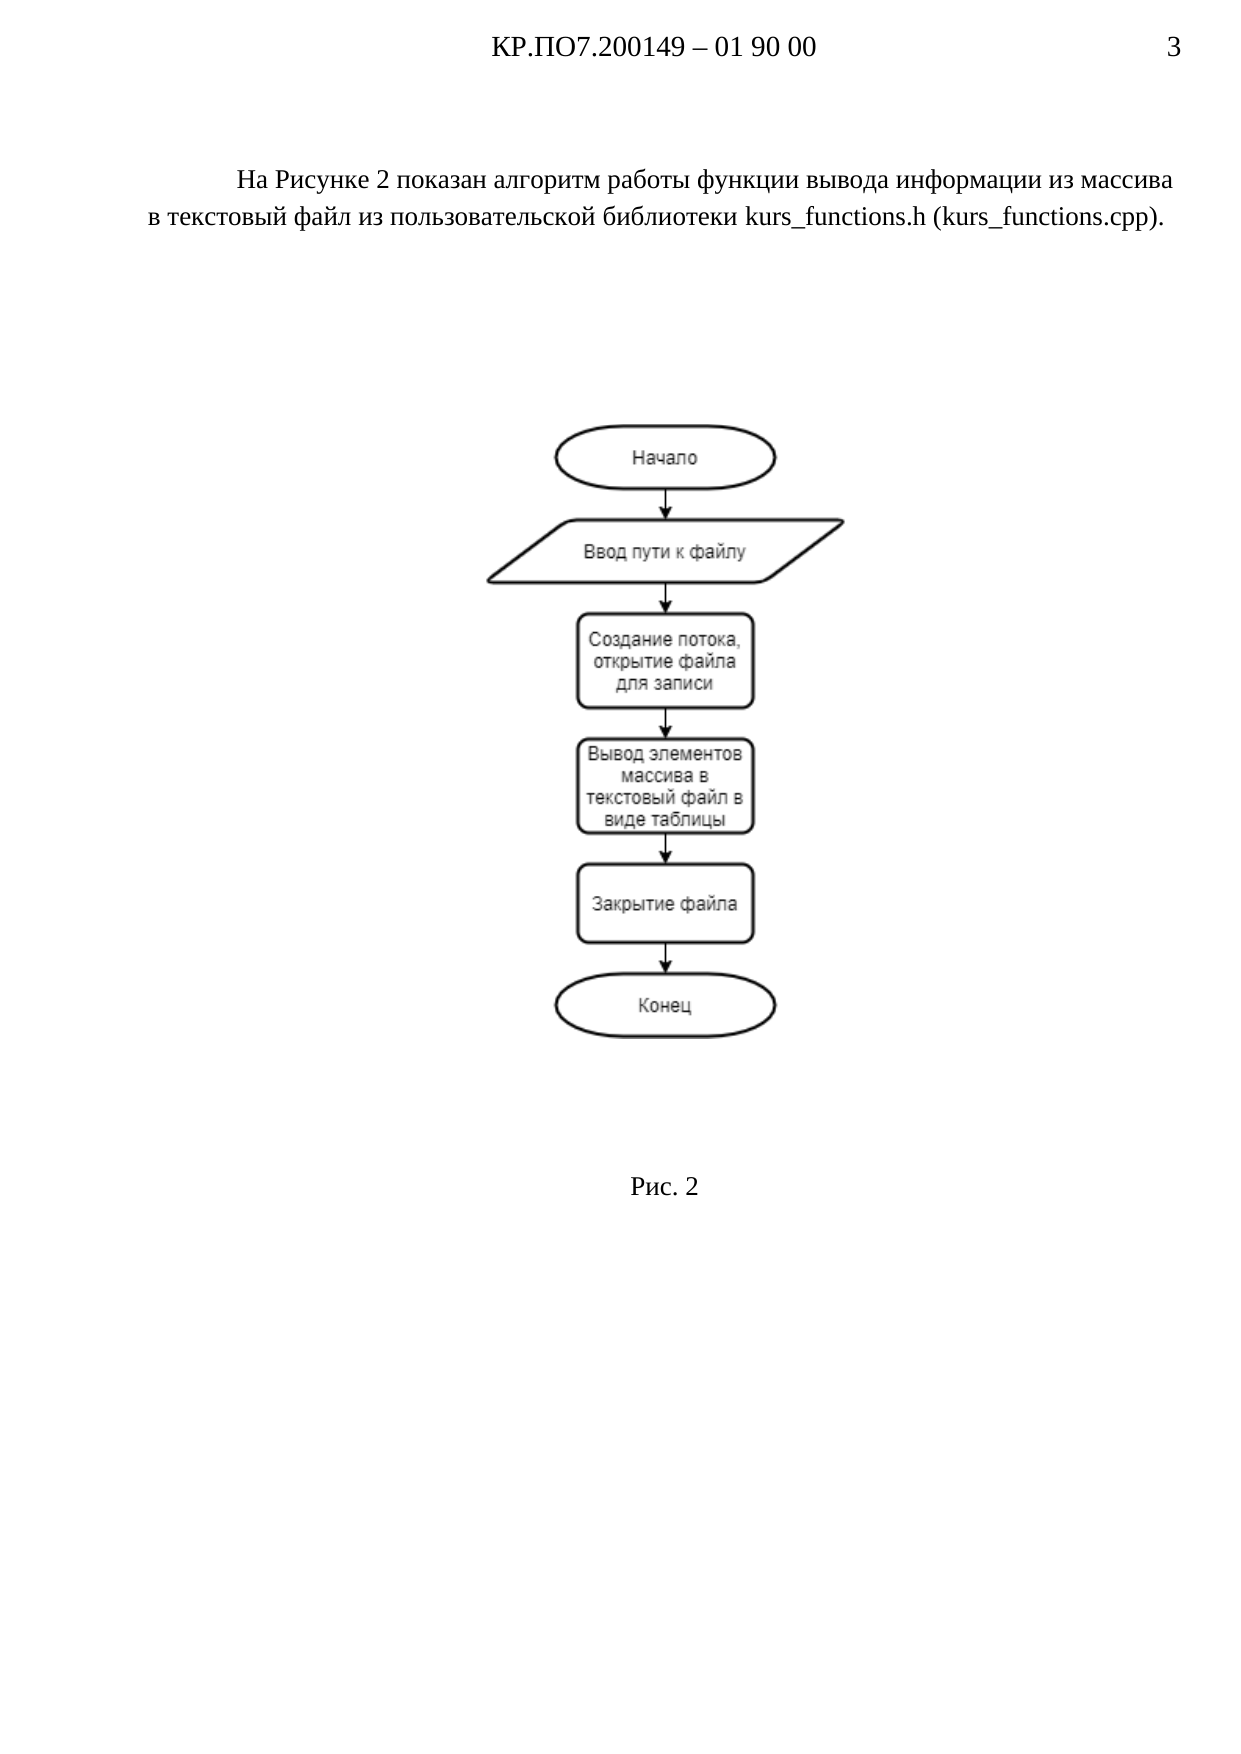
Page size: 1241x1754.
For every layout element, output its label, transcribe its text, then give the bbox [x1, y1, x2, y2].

text Рис. 2 [148, 1170, 1181, 1201]
text На Рисунке 2 показан алгоритм работы функции вывода информации из массива в текстовый файл из пользовательской библиотеки kurs_functions.h (kurs_functions.cpp). [148, 163, 1181, 232]
picture [482, 424, 848, 1039]
